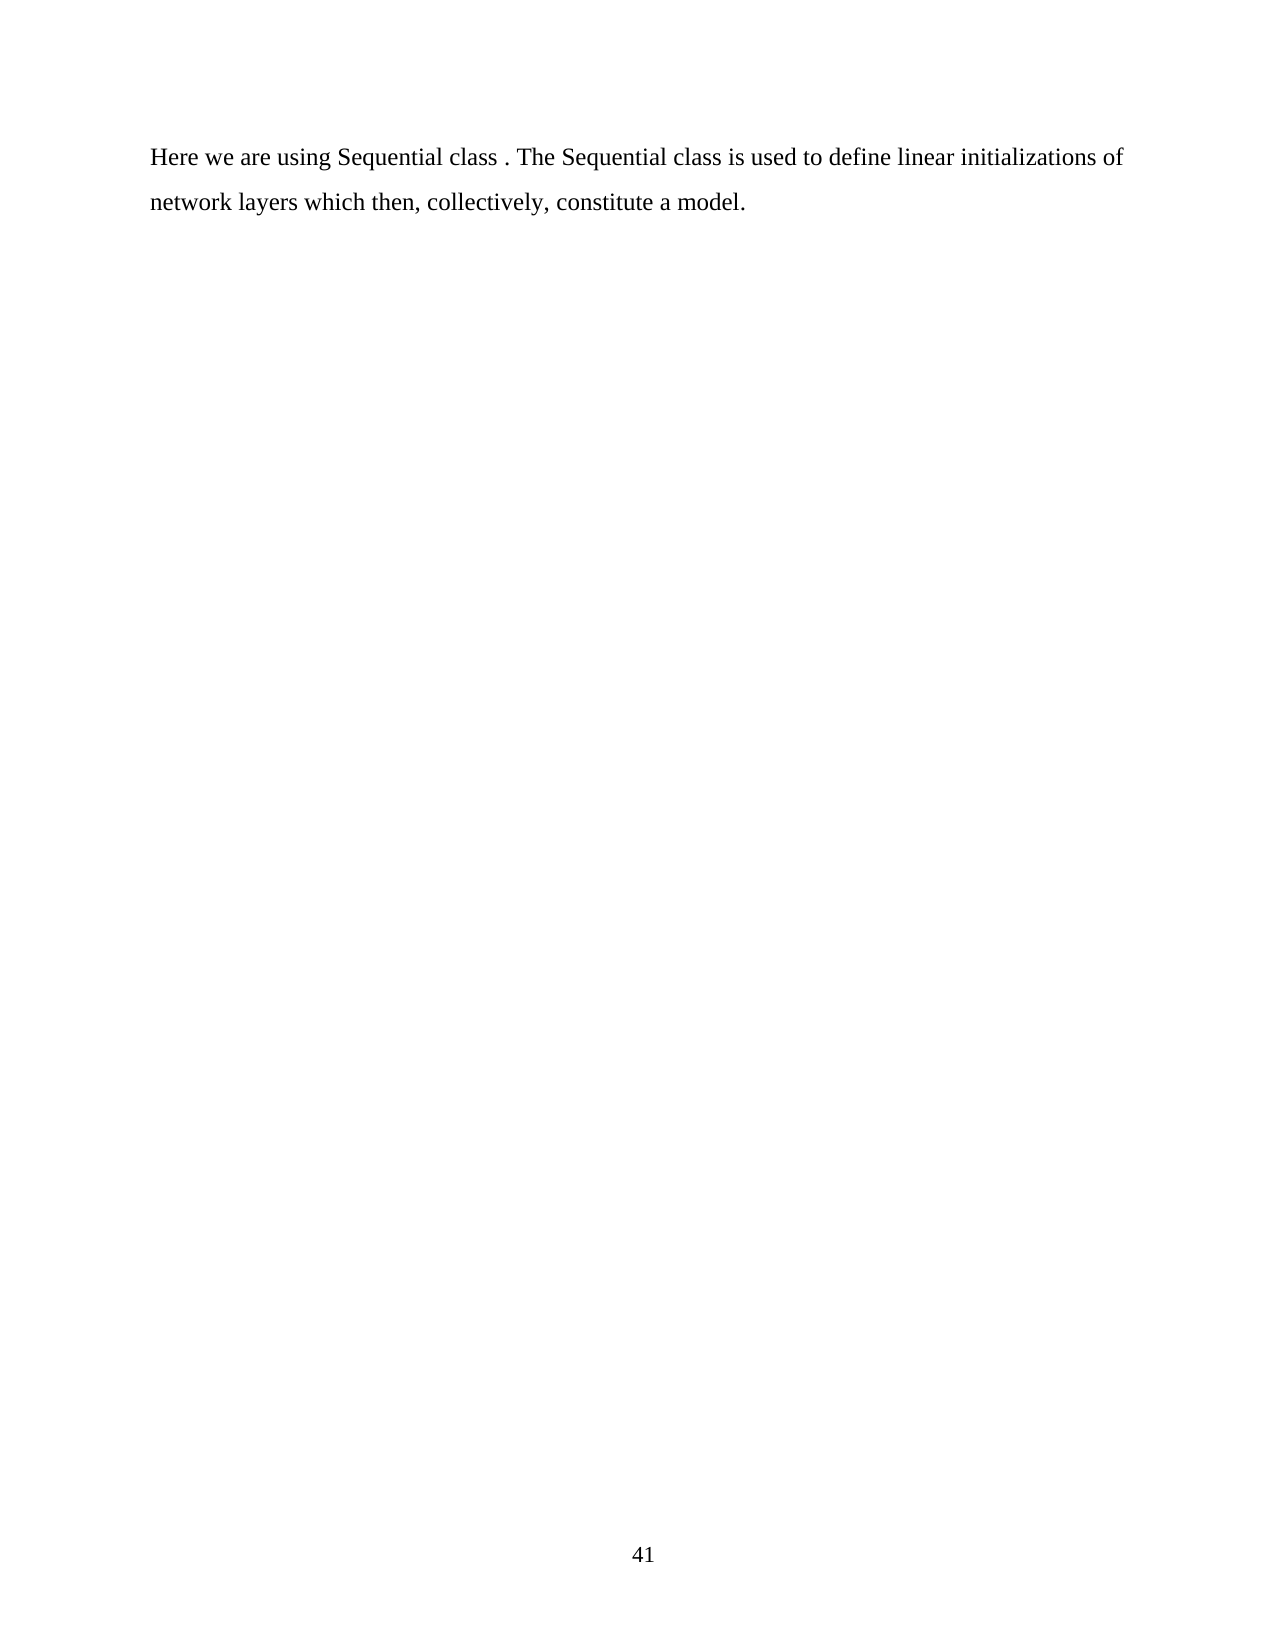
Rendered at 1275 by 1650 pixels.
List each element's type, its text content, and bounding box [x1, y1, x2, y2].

text Here we are using Sequential class . The Sequential class is used to define linear initializations of network layers which then, collectively, constitute a model. [150, 142, 1126, 216]
